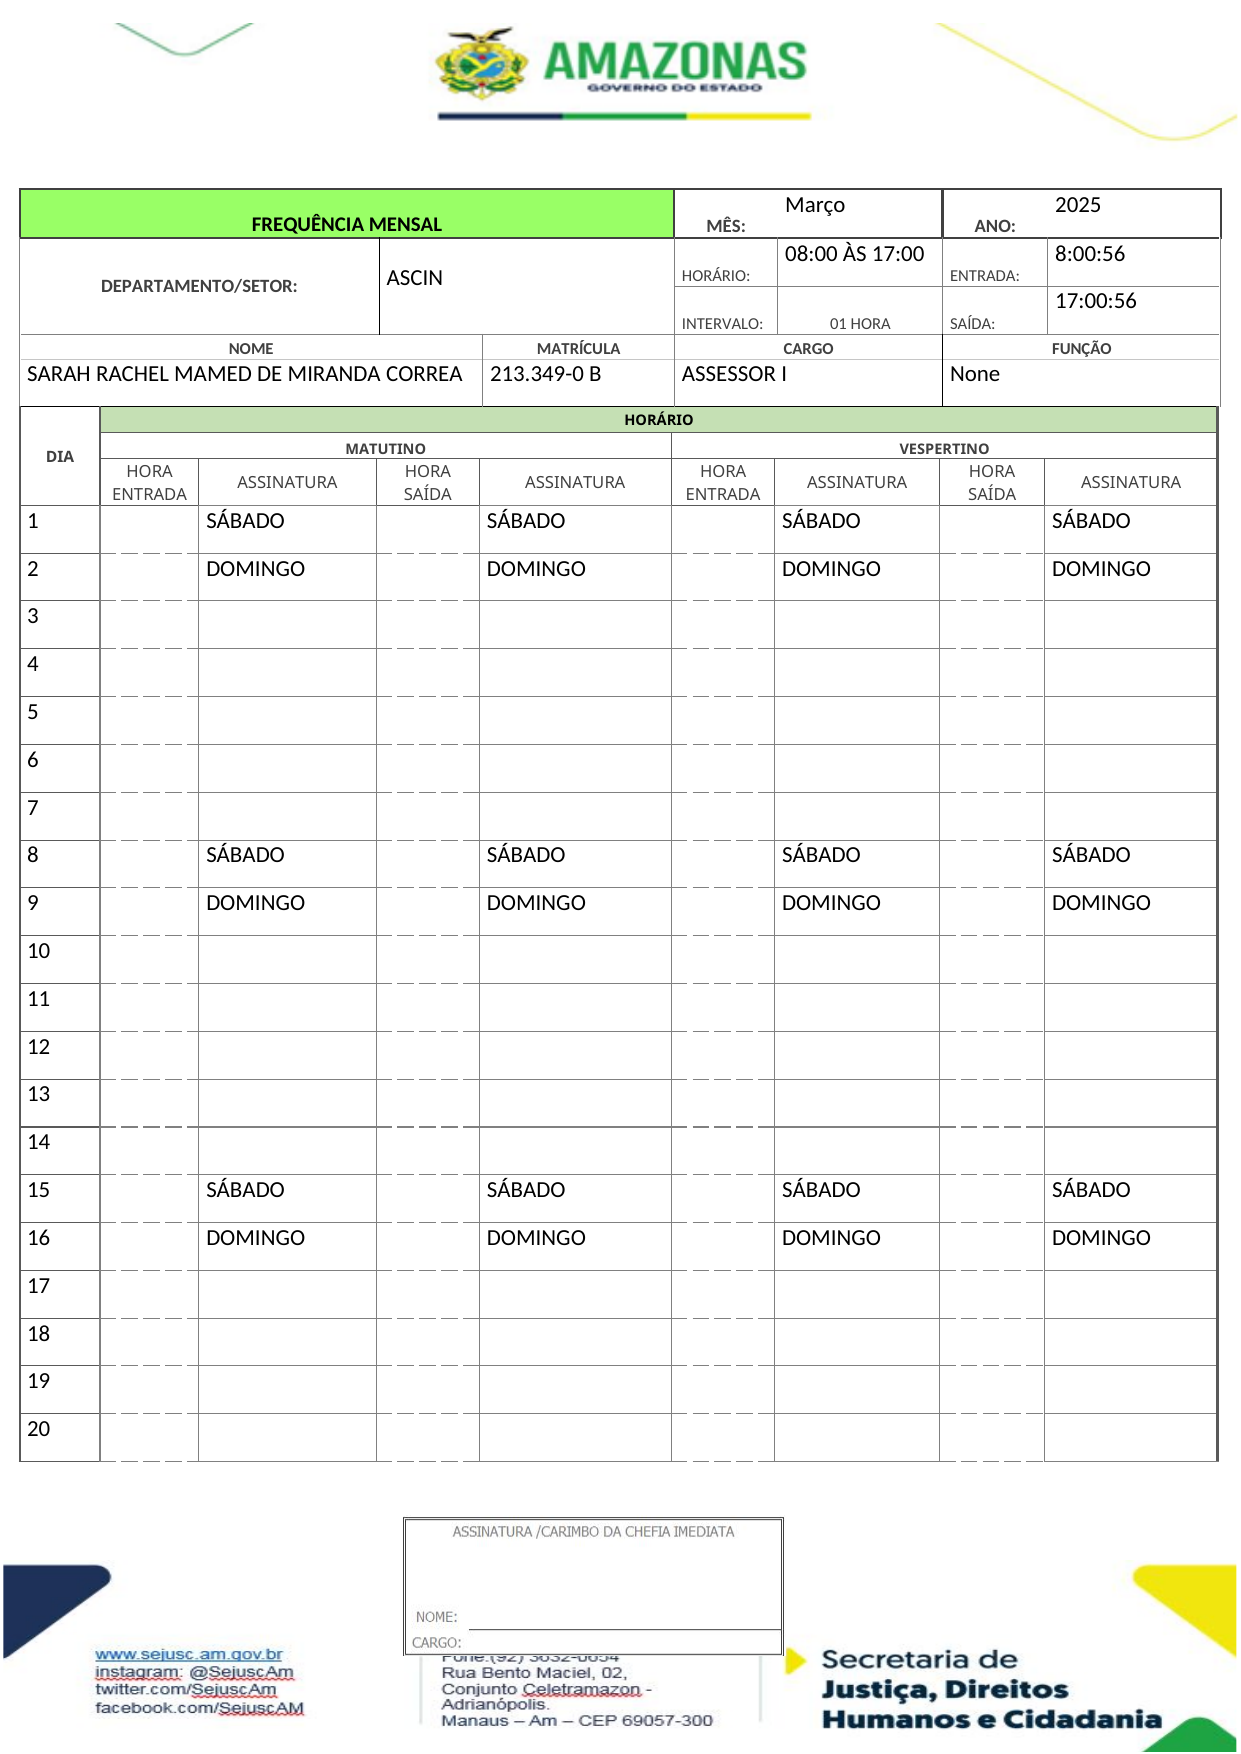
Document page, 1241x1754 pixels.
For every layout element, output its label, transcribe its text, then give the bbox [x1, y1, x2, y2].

table_cell ASSINATURA [199, 459, 376, 505]
table_cell [940, 696, 1044, 744]
table_cell [672, 1031, 774, 1078]
table_cell [672, 1270, 774, 1318]
table_cell [199, 1414, 376, 1461]
table_header FREQUÊNCIA MENSAL [21, 190, 673, 237]
table_cell SÁBADO [775, 841, 939, 887]
table_cell DOMINGO [199, 888, 376, 935]
table_cell SÁBADO [775, 1175, 939, 1222]
table_cell 4 [21, 649, 99, 696]
table_cell [940, 506, 1044, 553]
table_cell [377, 648, 479, 696]
table_cell SAÍDA: [943, 287, 1047, 333]
table_cell [940, 1318, 1044, 1365]
table_cell 3 [21, 601, 99, 648]
table_cell SÁBADO [199, 506, 376, 553]
table_cell [775, 745, 939, 792]
table_cell [480, 984, 671, 1031]
table_cell DOMINGO [480, 888, 671, 935]
table_cell [1045, 1414, 1216, 1461]
table_cell 19 [21, 1366, 99, 1413]
table_cell SÁBADO [480, 841, 671, 887]
table_cell [199, 1271, 376, 1318]
table_cell [480, 1080, 671, 1126]
table_header Março [778, 190, 941, 237]
table_cell DOMINGO [1045, 554, 1216, 600]
table_cell DOMINGO [480, 554, 671, 600]
table_cell [672, 1174, 774, 1222]
table_cell [672, 696, 774, 744]
table_cell 1 [21, 506, 99, 553]
table_cell [101, 887, 198, 935]
table_cell [101, 648, 198, 696]
table_cell [1045, 984, 1216, 1031]
table_cell [480, 1032, 671, 1078]
table_cell 2 [21, 554, 99, 600]
table_cell [775, 697, 939, 744]
table_cell [377, 1174, 479, 1222]
table_cell [101, 1174, 198, 1222]
table_cell [672, 744, 774, 792]
table_cell 08:00 ÀS 17:00 [778, 239, 942, 286]
table_cell [940, 1031, 1044, 1078]
table_cell [101, 1222, 198, 1270]
table_cell [377, 696, 479, 744]
table_cell [101, 983, 198, 1031]
table_cell [101, 553, 198, 600]
table_cell [775, 1414, 939, 1461]
table_cell [101, 840, 198, 887]
table_cell [1045, 745, 1216, 792]
table_cell [199, 745, 376, 792]
table_cell [775, 601, 939, 648]
table_cell [672, 1365, 774, 1413]
table_cell [775, 1032, 939, 1078]
table_cell [940, 887, 1044, 935]
table_cell SÁBADO [480, 506, 671, 553]
table_cell DOMINGO [775, 1223, 939, 1270]
table_cell [199, 793, 376, 839]
table_cell [940, 1270, 1044, 1318]
table_cell [101, 1270, 198, 1318]
table_cell [940, 553, 1044, 600]
table_cell ENTRADA: [943, 239, 1047, 286]
table_cell SÁBADO [1045, 841, 1216, 887]
table_cell [101, 600, 198, 648]
table_cell [377, 1413, 479, 1461]
table_cell MATRÍCULA [483, 335, 674, 358]
table_header ANO: [944, 190, 1048, 237]
table_cell [1045, 601, 1216, 648]
table_cell [1045, 936, 1216, 983]
table_cell [672, 506, 774, 553]
table_cell NOME [20, 334, 482, 358]
table_cell [480, 793, 671, 839]
table_cell [480, 649, 671, 696]
table_cell 8:00:56 [1048, 237, 1220, 286]
table_cell FUNÇÃO [943, 334, 1220, 358]
table_cell [775, 1319, 939, 1365]
table_cell [940, 744, 1044, 792]
table_cell [377, 600, 479, 648]
table_cell [199, 697, 376, 744]
table_cell [377, 553, 479, 600]
table_cell [672, 887, 774, 935]
table_cell [672, 935, 774, 983]
table_cell [199, 1319, 376, 1365]
table_cell SÁBADO [199, 1175, 376, 1222]
table_cell [199, 984, 376, 1031]
table_cell [672, 840, 774, 887]
table_cell [672, 1318, 774, 1365]
table_cell [1045, 1032, 1216, 1078]
table_cell [940, 935, 1044, 983]
table_cell [775, 936, 939, 983]
table_cell DOMINGO [775, 554, 939, 600]
table_cell HORÁRIO [101, 407, 1216, 432]
table_cell [377, 840, 479, 887]
table_cell DOMINGO [1045, 1223, 1216, 1270]
table_cell ASCIN [380, 239, 674, 333]
table_cell [199, 1080, 376, 1126]
table_cell 5 [21, 697, 99, 744]
table_cell HORA ENTRADA [672, 459, 774, 505]
table_cell [940, 983, 1044, 1031]
table_cell 15 [21, 1175, 99, 1222]
table_cell [101, 935, 198, 983]
table_cell VESPERTINO [672, 433, 1216, 458]
table_cell [377, 935, 479, 983]
table_cell ASSINATURA [775, 459, 939, 505]
table_cell DEPARTAMENTO/SETOR: [20, 239, 379, 333]
table_cell CARGO [675, 335, 942, 358]
table_cell [672, 792, 774, 839]
table_cell ASSESSOR I [675, 360, 942, 406]
table_cell SÁBADO [480, 1175, 671, 1222]
table_cell [377, 1318, 479, 1365]
table_cell [101, 1031, 198, 1078]
table_cell HORA ENTRADA [101, 459, 198, 505]
table_cell [775, 793, 939, 839]
table_cell 7 [21, 793, 99, 839]
table_cell SÁBADO [1045, 506, 1216, 553]
table_cell 11 [21, 984, 99, 1031]
table_header MÊS: [675, 190, 778, 237]
table_cell [1045, 1128, 1216, 1174]
table_cell [940, 600, 1044, 648]
table_cell HORÁRIO: [675, 239, 777, 286]
table_cell [480, 601, 671, 648]
table_cell [480, 1414, 671, 1461]
table_cell 8 [21, 841, 99, 887]
table_cell [775, 649, 939, 696]
table_cell SÁBADO [1045, 1175, 1216, 1222]
table_cell [101, 1413, 198, 1461]
table_cell ASSINATURA [480, 459, 671, 505]
table_cell [377, 1365, 479, 1413]
table_cell [940, 1079, 1044, 1126]
table_cell [940, 792, 1044, 839]
table_cell [199, 1128, 376, 1174]
table_cell [940, 1222, 1044, 1270]
table_cell SÁBADO [199, 841, 376, 887]
table_cell [101, 1318, 198, 1365]
table_cell [480, 936, 671, 983]
table_cell ASSINATURA [1045, 459, 1216, 505]
table_cell SARAH RACHEL MAMED DE MIRANDA CORREA [20, 359, 482, 406]
table_cell HORA SAÍDA [377, 459, 479, 505]
table_cell [101, 1365, 198, 1413]
table_cell [775, 984, 939, 1031]
table_cell DOMINGO [775, 888, 939, 935]
table_cell [377, 1031, 479, 1078]
table_cell [199, 649, 376, 696]
table_cell [199, 1366, 376, 1413]
table_cell [377, 887, 479, 935]
table_cell [940, 1126, 1044, 1174]
table_cell 16 [21, 1223, 99, 1270]
table_cell [480, 745, 671, 792]
table_cell [775, 1128, 939, 1174]
table_cell [940, 1413, 1044, 1461]
table_cell DOMINGO [480, 1223, 671, 1270]
table_cell [672, 1126, 774, 1174]
table_cell [101, 1079, 198, 1126]
table_cell [377, 506, 479, 553]
table_cell [377, 1222, 479, 1270]
table_cell [1045, 1080, 1216, 1126]
picture [1, 1515, 1236, 1751]
picture [0, 23, 1241, 188]
table_cell 10 [21, 936, 99, 983]
table_cell [1045, 1271, 1216, 1318]
table_cell [101, 744, 198, 792]
table_cell 9 [21, 888, 99, 935]
table_cell [101, 1126, 198, 1174]
table_cell 20 [21, 1414, 99, 1461]
table_cell INTERVALO: [675, 287, 777, 333]
table_cell [672, 983, 774, 1031]
table_cell [199, 1032, 376, 1078]
table_cell 14 [21, 1128, 99, 1174]
table_cell [672, 1079, 774, 1126]
table_cell [377, 792, 479, 839]
table_cell [377, 1079, 479, 1126]
table_cell 17:00:56 [1048, 286, 1220, 333]
table_cell [101, 696, 198, 744]
table_cell [480, 1271, 671, 1318]
table_cell [672, 648, 774, 696]
table_cell [101, 506, 198, 553]
table_cell 213.349-0 B [483, 360, 674, 406]
table_cell 12 [21, 1032, 99, 1078]
table_cell DOMINGO [1045, 888, 1216, 935]
table_cell [480, 1128, 671, 1174]
table_cell 18 [21, 1319, 99, 1365]
table_cell [940, 1174, 1044, 1222]
table_cell [480, 697, 671, 744]
table_cell [377, 744, 479, 792]
table_cell SÁBADO [775, 506, 939, 553]
table_cell [940, 840, 1044, 887]
table_cell 01 HORA [778, 287, 942, 333]
table_cell [1045, 697, 1216, 744]
table_cell DOMINGO [199, 1223, 376, 1270]
table_cell [377, 1270, 479, 1318]
table_cell [775, 1366, 939, 1413]
table_cell 6 [21, 745, 99, 792]
table_cell [940, 648, 1044, 696]
table_cell [672, 553, 774, 600]
table_cell [1045, 649, 1216, 696]
table_cell 13 [21, 1080, 99, 1126]
table_cell MATUTINO [101, 433, 671, 458]
table_cell 17 [21, 1271, 99, 1318]
table_cell [672, 600, 774, 648]
table_cell HORA SAÍDA [940, 459, 1044, 505]
table_cell [1045, 1366, 1216, 1413]
table_cell [199, 601, 376, 648]
table_cell None [943, 359, 1220, 406]
table_cell [775, 1080, 939, 1126]
table_cell [672, 1413, 774, 1461]
table_cell [480, 1366, 671, 1413]
table_cell [480, 1319, 671, 1365]
table_cell [940, 1365, 1044, 1413]
table_cell [377, 1126, 479, 1174]
table_cell DIA [21, 407, 99, 505]
table_cell [672, 1222, 774, 1270]
table_header 2025 [1048, 190, 1220, 237]
table_cell [101, 792, 198, 839]
table_cell [199, 936, 376, 983]
table_cell DOMINGO [199, 554, 376, 600]
table_cell [377, 983, 479, 1031]
table_cell [775, 1271, 939, 1318]
table_cell [1045, 1319, 1216, 1365]
table_cell [1045, 793, 1216, 839]
